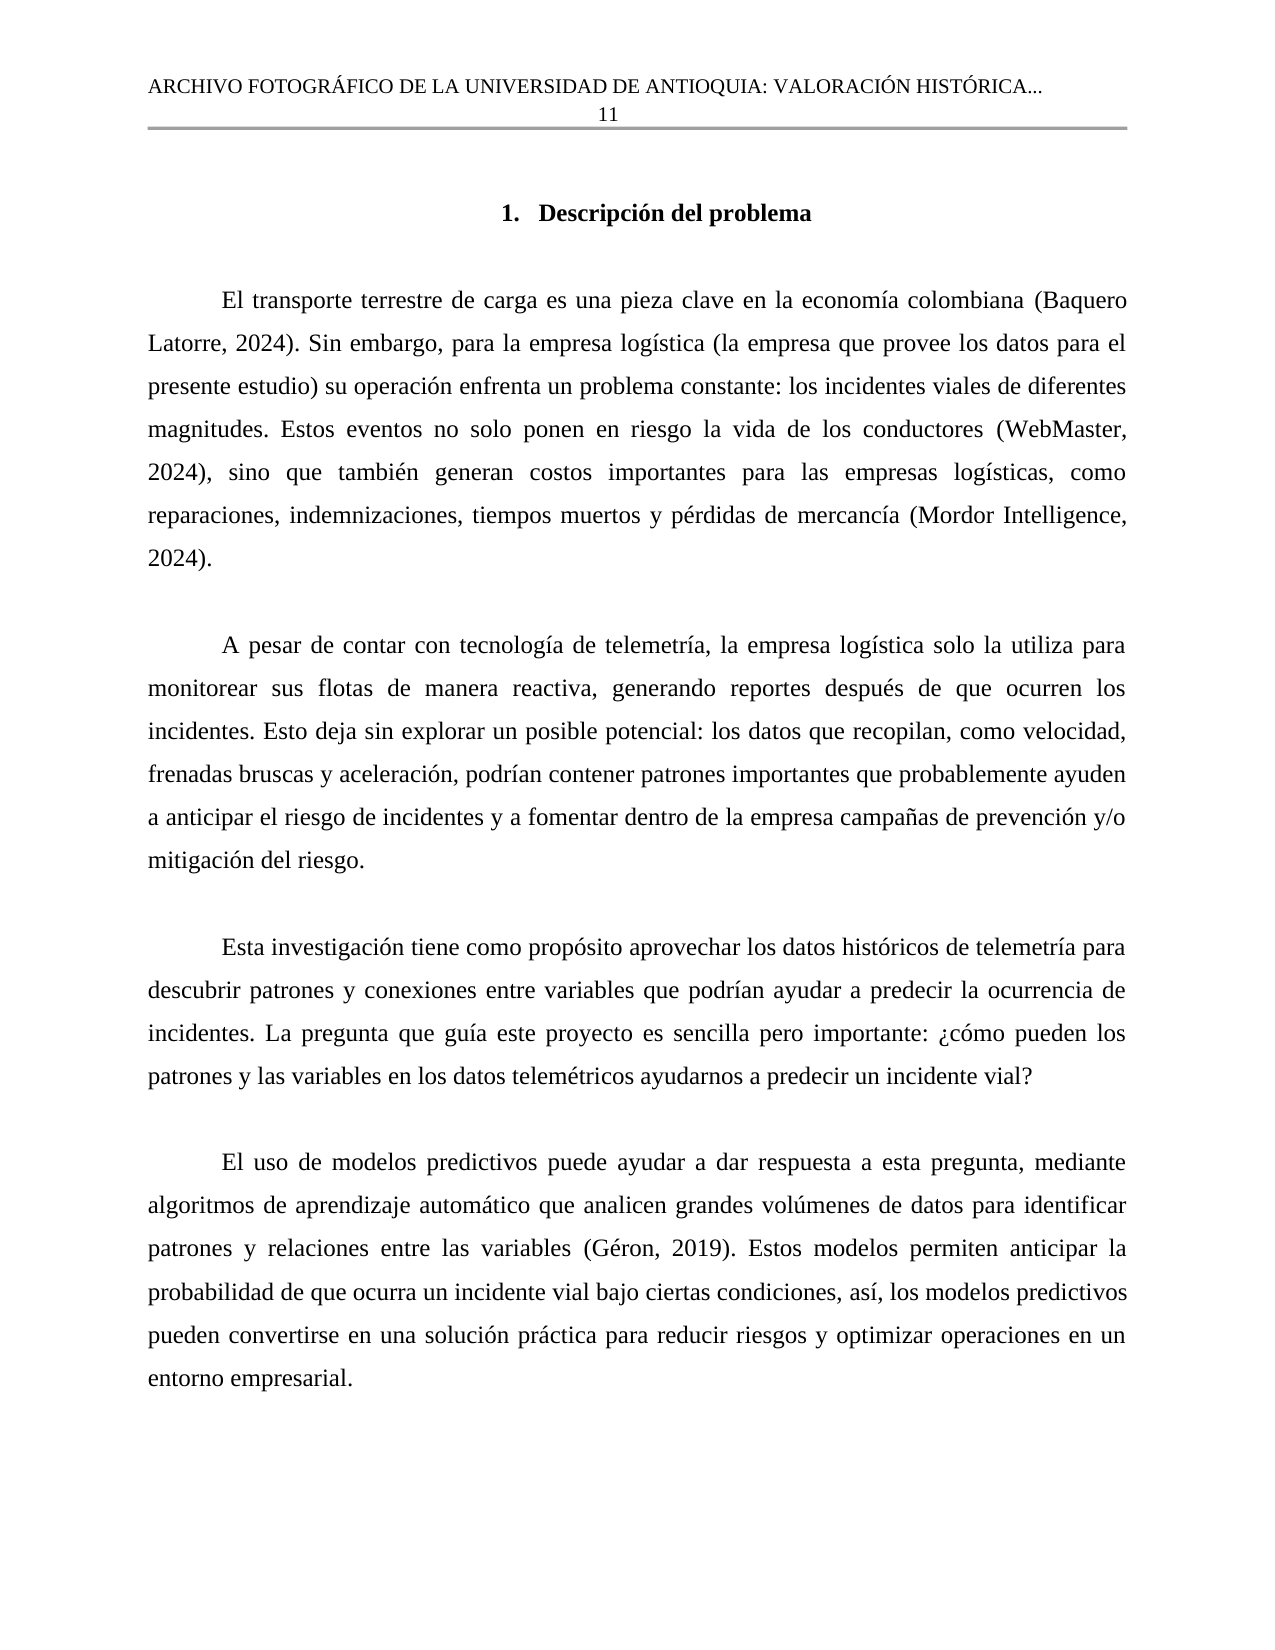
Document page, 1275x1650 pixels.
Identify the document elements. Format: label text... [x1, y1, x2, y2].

text Esta investigación tiene como propósito aprovechar los datos históricos de telemetría para descubrir patrones y conexiones entre variables que podrían ayudar a predecir la ocurrencia de incidentes. La pregunta que guía este proyecto es sencilla pero importante: ¿cómo pueden los patrones y las variables en los datos telemétricos ayudarnos a predecir un incidente vial? [148, 932, 1127, 1090]
text A pesar de contar con tecnología de telemetría, la empresa logística solo la utiliza para monitorear sus flotas de manera reactiva, generando reportes después de que ocurren los incidentes. Esto deja sin explorar un posible potencial: los datos que recopilan, como velocidad, frenadas bruscas y aceleración, podrían contener patrones importantes que probablemente ayuden a anticipar el riesgo de incidentes y a fomentar dentro de la empresa campañas de prevención y/o mitigación del riesgo. [148, 630, 1127, 874]
subtitle Descripción del problema [185, 198, 1127, 227]
text El transporte terrestre de carga es una pieza clave en la economía colombiana. Sin embargo, para la empresa logística (la empresa que provee los datos para el presente estudio) su operación enfrenta un problema constante: los incidentes viales de diferentes magnitudes. Estos eventos no solo ponen en riesgo la vida de los conductores, sino que también generan costos importantes para las empresas logísticas, como reparaciones, indemnizaciones, tiempos muertos y pérdidas de mercancía. [148, 285, 1127, 572]
text El uso de modelos predictivos puede ayudar a dar respuesta a esta pregunta, mediante algoritmos de aprendizaje automático que analicen grandes volúmenes de datos para identificar patrones y relaciones entre las variables . Estos modelos permiten anticipar la probabilidad de que ocurra un incidente vial bajo ciertas condiciones, así, los modelos predictivos pueden convertirse en una solución práctica para reducir riesgos y optimizar operaciones en un entorno empresarial. [148, 1147, 1127, 1392]
